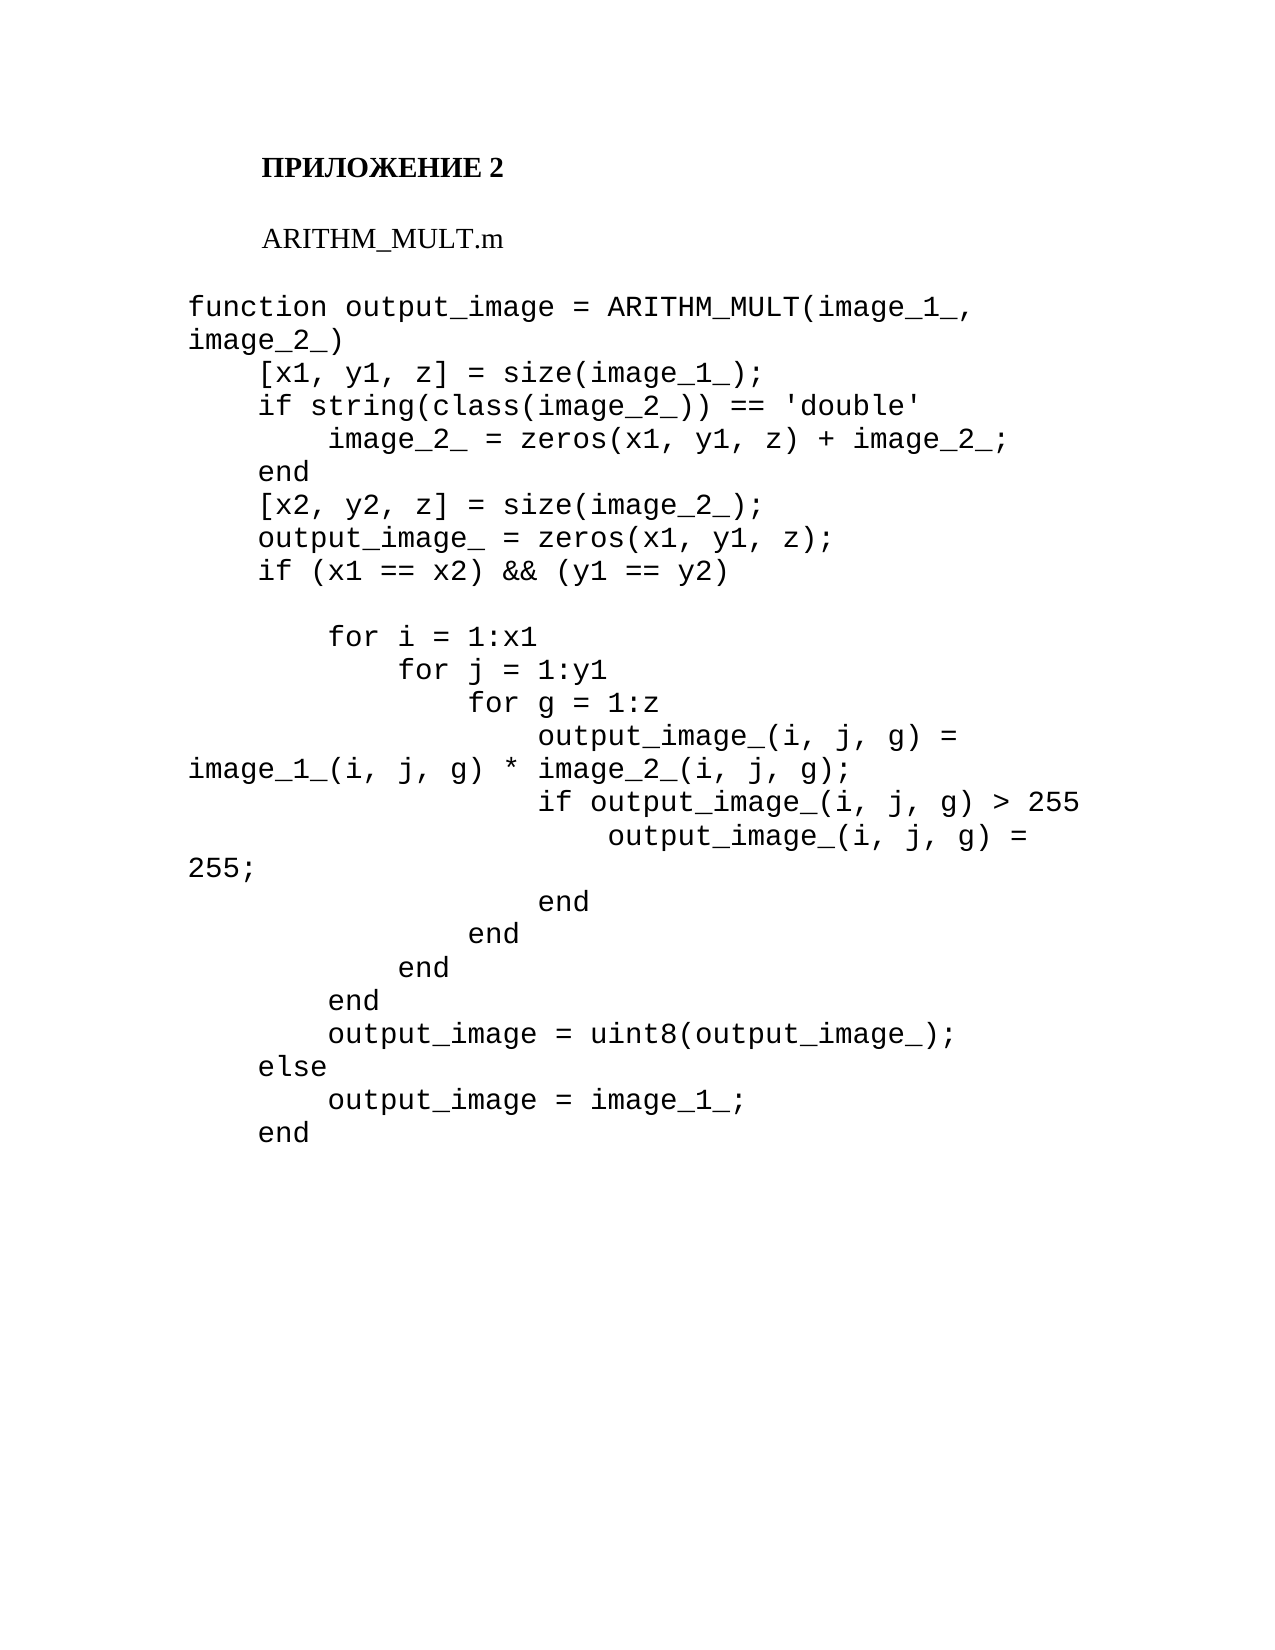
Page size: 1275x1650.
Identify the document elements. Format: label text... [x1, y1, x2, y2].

text end [187, 887, 1087, 920]
text output_image = uint8(output_image_); [187, 1019, 1087, 1052]
text else [187, 1052, 1087, 1085]
text end [187, 1118, 1087, 1151]
text end [187, 953, 1087, 986]
text for j = 1:y1 [187, 656, 1087, 688]
text end [187, 457, 1087, 490]
text for g = 1:z [187, 688, 1087, 722]
text if (x1 == x2) && (y1 == y2) [187, 556, 1087, 589]
text end [187, 920, 1087, 953]
text ARITHM_MULT.m [187, 221, 1087, 255]
text output_image = image_1_; [187, 1085, 1087, 1118]
text function output_image = ARITHM_MULT(image_1_, image_2_) [187, 292, 1087, 358]
text [x2, y2, z] = size(image_2_); [187, 490, 1087, 523]
text image_2_ = zeros(x1, y1, z) + image_2_; [187, 424, 1087, 457]
text if string(class(image_2_)) == 'double' [187, 391, 1087, 424]
text [x1, y1, z] = size(image_1_); [187, 358, 1087, 391]
text end [187, 986, 1087, 1019]
text for i = 1:x1 [187, 622, 1087, 656]
text if output_image_(i, j, g) > 255 [187, 788, 1087, 821]
text output_image_(i, j, g) = image_1_(i, j, g) * image_2_(i, j, g); [187, 722, 1087, 788]
text output_image_(i, j, g) = 255; [187, 821, 1087, 887]
text ПРИЛОЖЕНИЕ 2 [187, 150, 1087, 183]
text output_image_ = zeros(x1, y1, z); [187, 523, 1087, 556]
